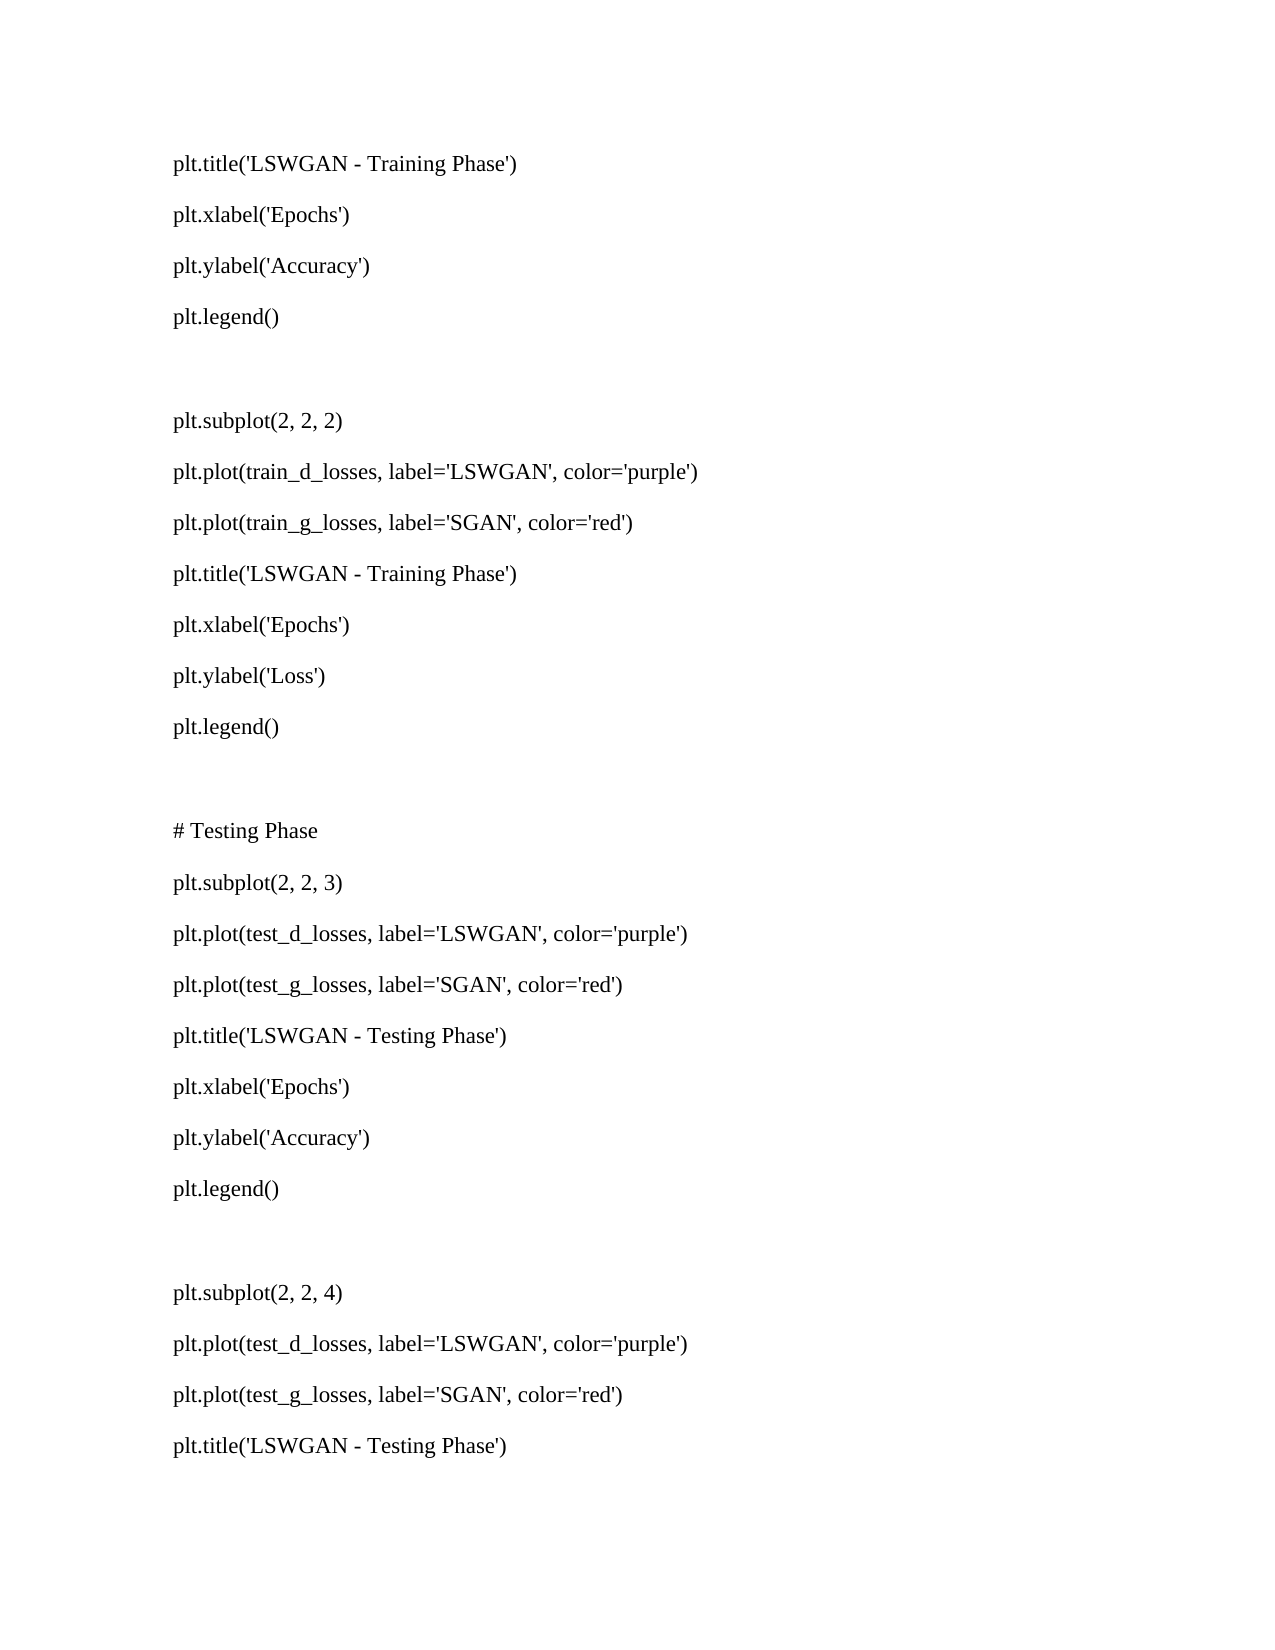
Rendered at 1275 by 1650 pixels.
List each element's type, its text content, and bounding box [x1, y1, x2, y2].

text plt.ylabel('Accuracy') [150, 252, 1125, 278]
text plt.subplot(2, 2, 2) [150, 407, 1125, 433]
text plt.legend() [150, 1175, 1125, 1201]
text plt.title('LSWGAN - Testing Phase') [150, 1432, 1125, 1458]
text plt.ylabel('Accuracy') [150, 1124, 1125, 1150]
text plt.subplot(2, 2, 3) [150, 868, 1125, 895]
text plt.xlabel('Epochs') [150, 611, 1125, 638]
text plt.legend() [150, 713, 1125, 740]
text plt.title('LSWGAN - Training Phase') [150, 560, 1125, 587]
text plt.legend() [150, 303, 1125, 329]
text plt.subplot(2, 2, 4) [150, 1279, 1125, 1305]
text plt.ylabel('Loss') [150, 662, 1125, 689]
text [150, 458, 1125, 484]
text plt.xlabel('Epochs') [150, 201, 1125, 227]
text plt.title('LSWGAN - Training Phase') [150, 150, 1125, 176]
text plt.plot(test_d_losses, label='LSWGAN', color='purple') [150, 1330, 1125, 1356]
text plt.plot(train_g_losses, label='SGAN', color='red') [150, 509, 1125, 536]
text plt.plot(test_d_losses, label='LSWGAN', color='purple') [150, 919, 1125, 946]
text plt.plot(test_g_losses, label='SGAN', color='red') [150, 1381, 1125, 1407]
text plt.xlabel('Epochs') [150, 1073, 1125, 1099]
text # Testing Phase [150, 817, 1125, 844]
text plt.title('LSWGAN - Testing Phase') [150, 1022, 1125, 1048]
text plt.plot(test_g_losses, label='SGAN', color='red') [150, 971, 1125, 997]
